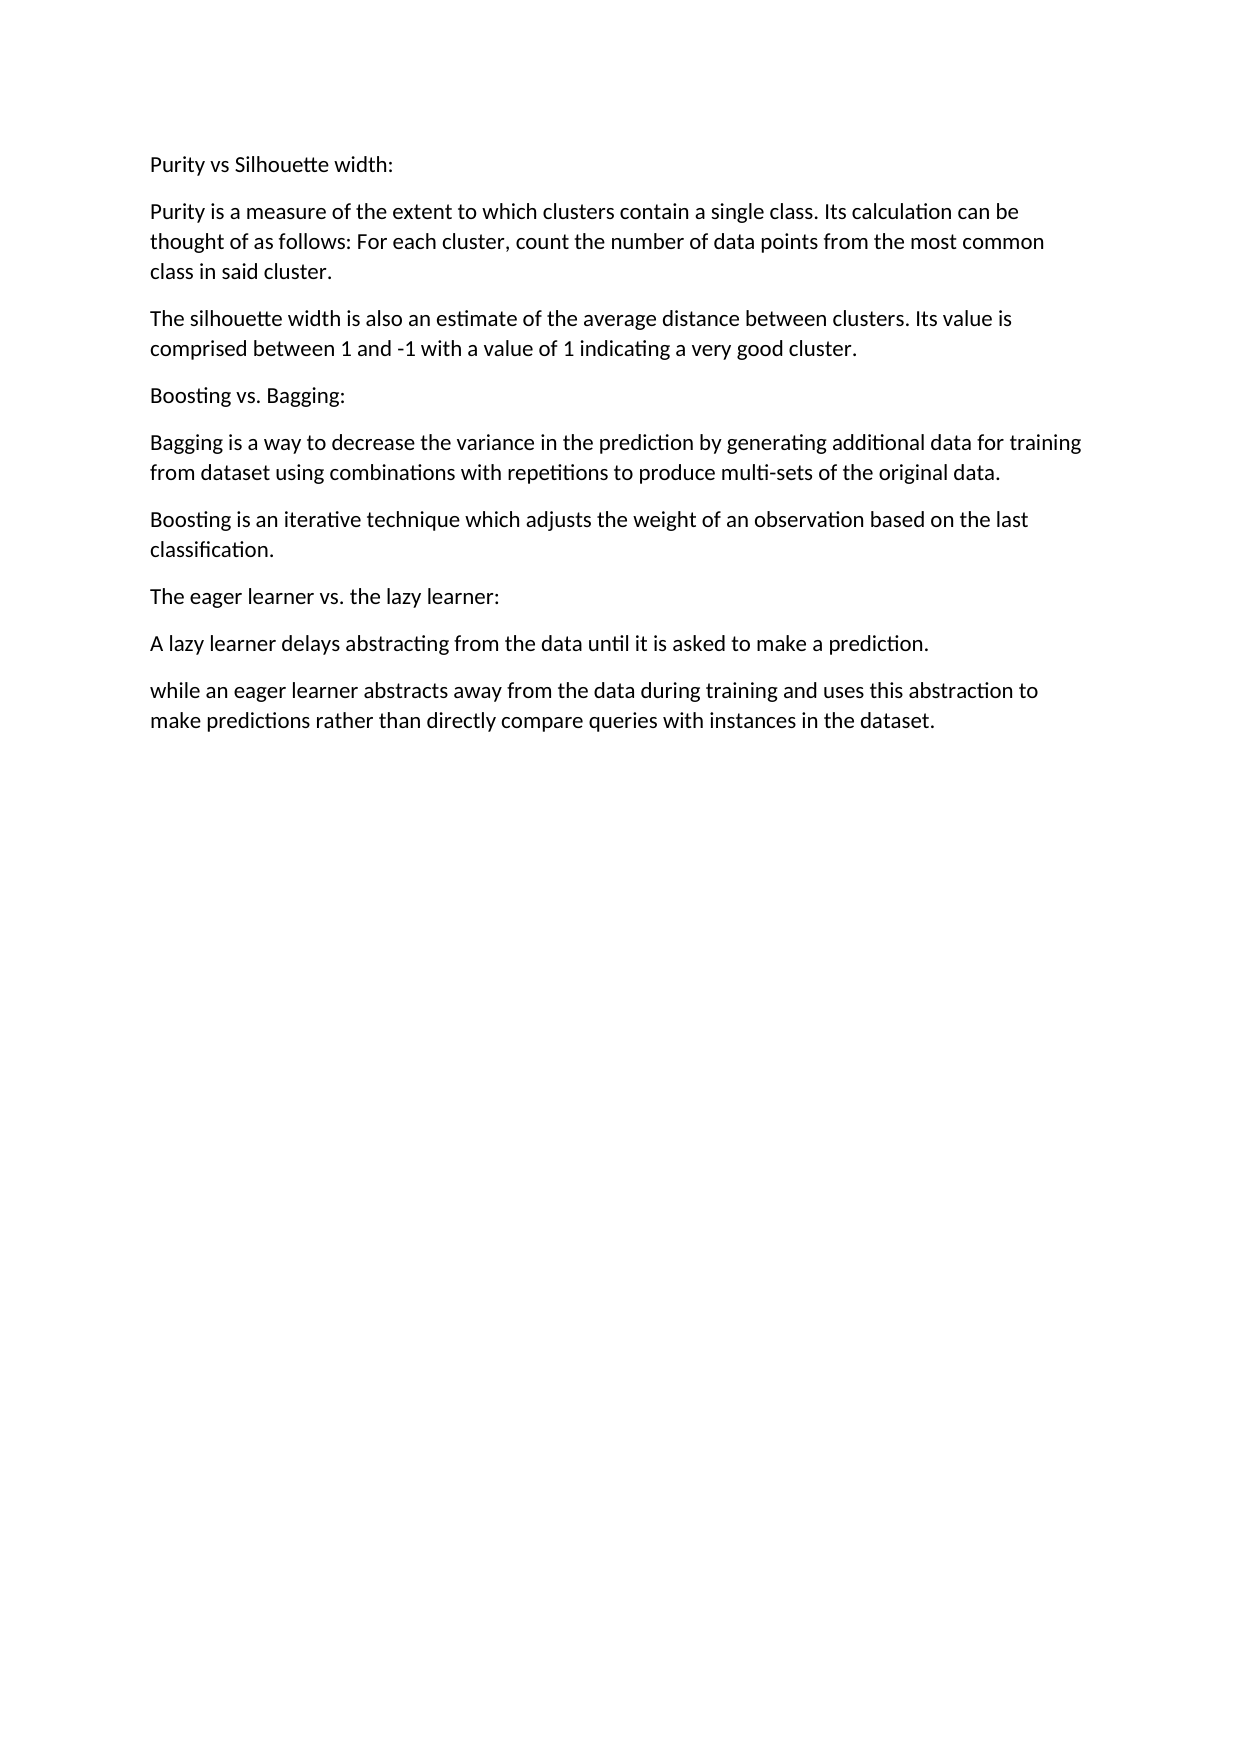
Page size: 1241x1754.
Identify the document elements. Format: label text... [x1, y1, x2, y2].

text The eager learner vs. the lazy learner: [150, 582, 1090, 610]
text Boosting vs. Bagging: [150, 381, 1090, 409]
text Boosting is an iterative technique which adjusts the weight of an observation based on the last classification. [150, 505, 1090, 563]
text Purity vs Silhouette width: [150, 150, 1090, 178]
text A lazy learner delays abstracting from the data until it is asked to make a prediction. [150, 629, 1090, 657]
text Bagging is a way to decrease the variance in the prediction by generating additional data for training from dataset using combinations with repetitions to produce multi-sets of the original data. [150, 428, 1090, 486]
text Purity is a measure of the extent to which clusters contain a single class. Its calculation can be thought of as follows: For each cluster, count the number of data points from the most common class in said cluster. [150, 197, 1090, 285]
text The silhouette width is also an estimate of the average distance between clusters. Its value is comprised between 1 and -1 with a value of 1 indicating a very good cluster. [150, 304, 1090, 362]
text while an eager learner abstracts away from the data during training and uses this abstraction to make predictions rather than directly compare queries with instances in the dataset. [150, 676, 1090, 734]
